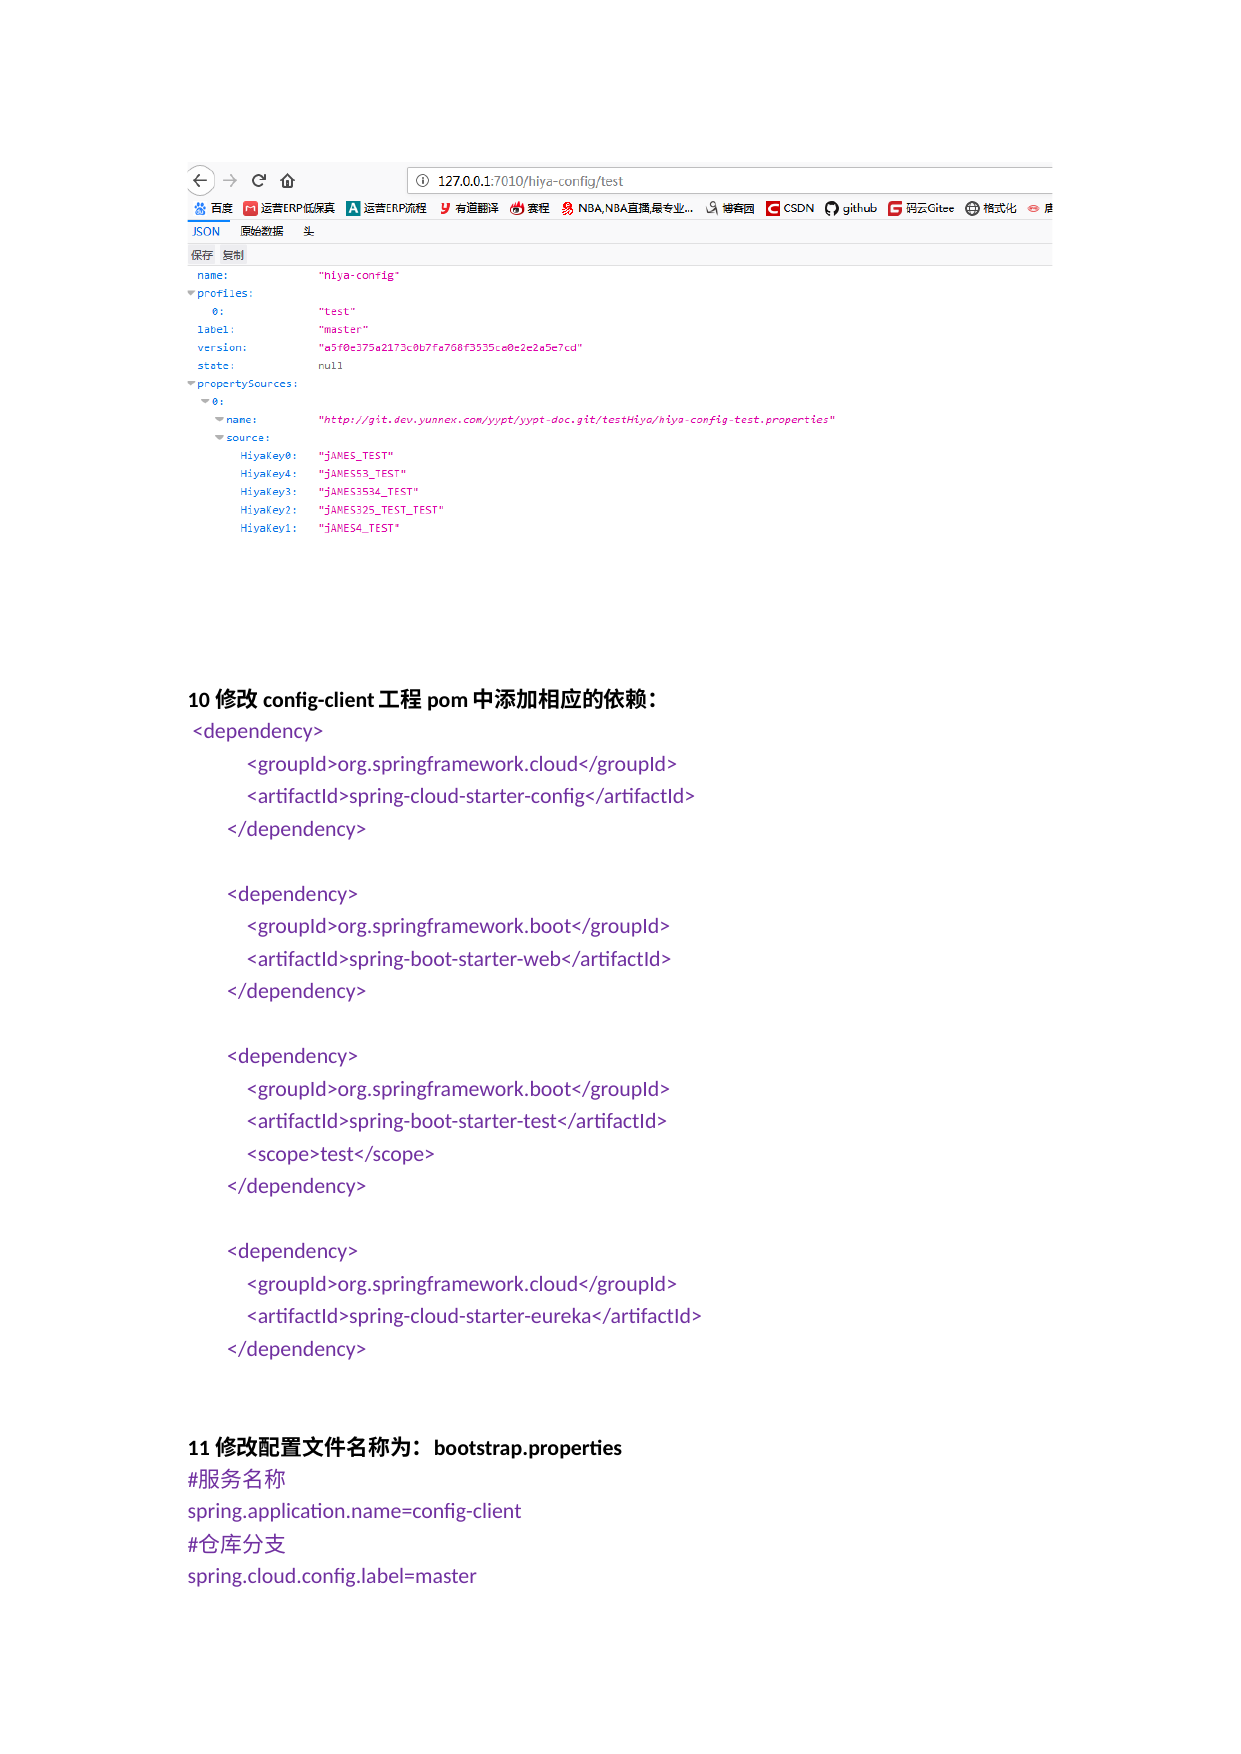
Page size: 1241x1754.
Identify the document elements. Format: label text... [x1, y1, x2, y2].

list <artifactId>spring-boot-starter-web</artifactId> [187, 942, 1053, 974]
list <groupId>org.springframework.boot</groupId> [187, 1072, 1053, 1104]
list 11 修改配置文件名称为：bootstrap.properties [187, 1429, 1053, 1462]
list <dependency> [187, 877, 1053, 909]
list #服务名称 [187, 1462, 1053, 1494]
list </dependency> [187, 812, 1053, 844]
list </dependency> [187, 974, 1053, 1007]
list <groupId>org.springframework.cloud</groupId> [187, 1267, 1053, 1299]
list <artifactId>spring-boot-starter-test</artifactId> [187, 1104, 1053, 1137]
list 10 修改config-client工程pom中添加相应的依赖： [187, 682, 1053, 714]
list #仓库分支 [187, 1527, 1053, 1559]
list <dependency> [187, 714, 1053, 747]
list <dependency> [187, 1234, 1053, 1267]
list <groupId>org.springframework.cloud</groupId> [187, 747, 1053, 779]
list <artifactId>spring-cloud-starter-eureka</artifactId> [187, 1299, 1053, 1332]
list spring.cloud.config.label=master [187, 1559, 1053, 1592]
picture [187, 162, 1053, 597]
list <dependency> [187, 1039, 1053, 1072]
list <scope>test</scope> [187, 1137, 1053, 1169]
list spring.application.name=config-client [187, 1494, 1053, 1527]
list </dependency> [187, 1332, 1053, 1364]
list </dependency> [187, 1169, 1053, 1202]
list <groupId>org.springframework.boot</groupId> [187, 909, 1053, 942]
list <artifactId>spring-cloud-starter-config</artifactId> [187, 779, 1053, 812]
